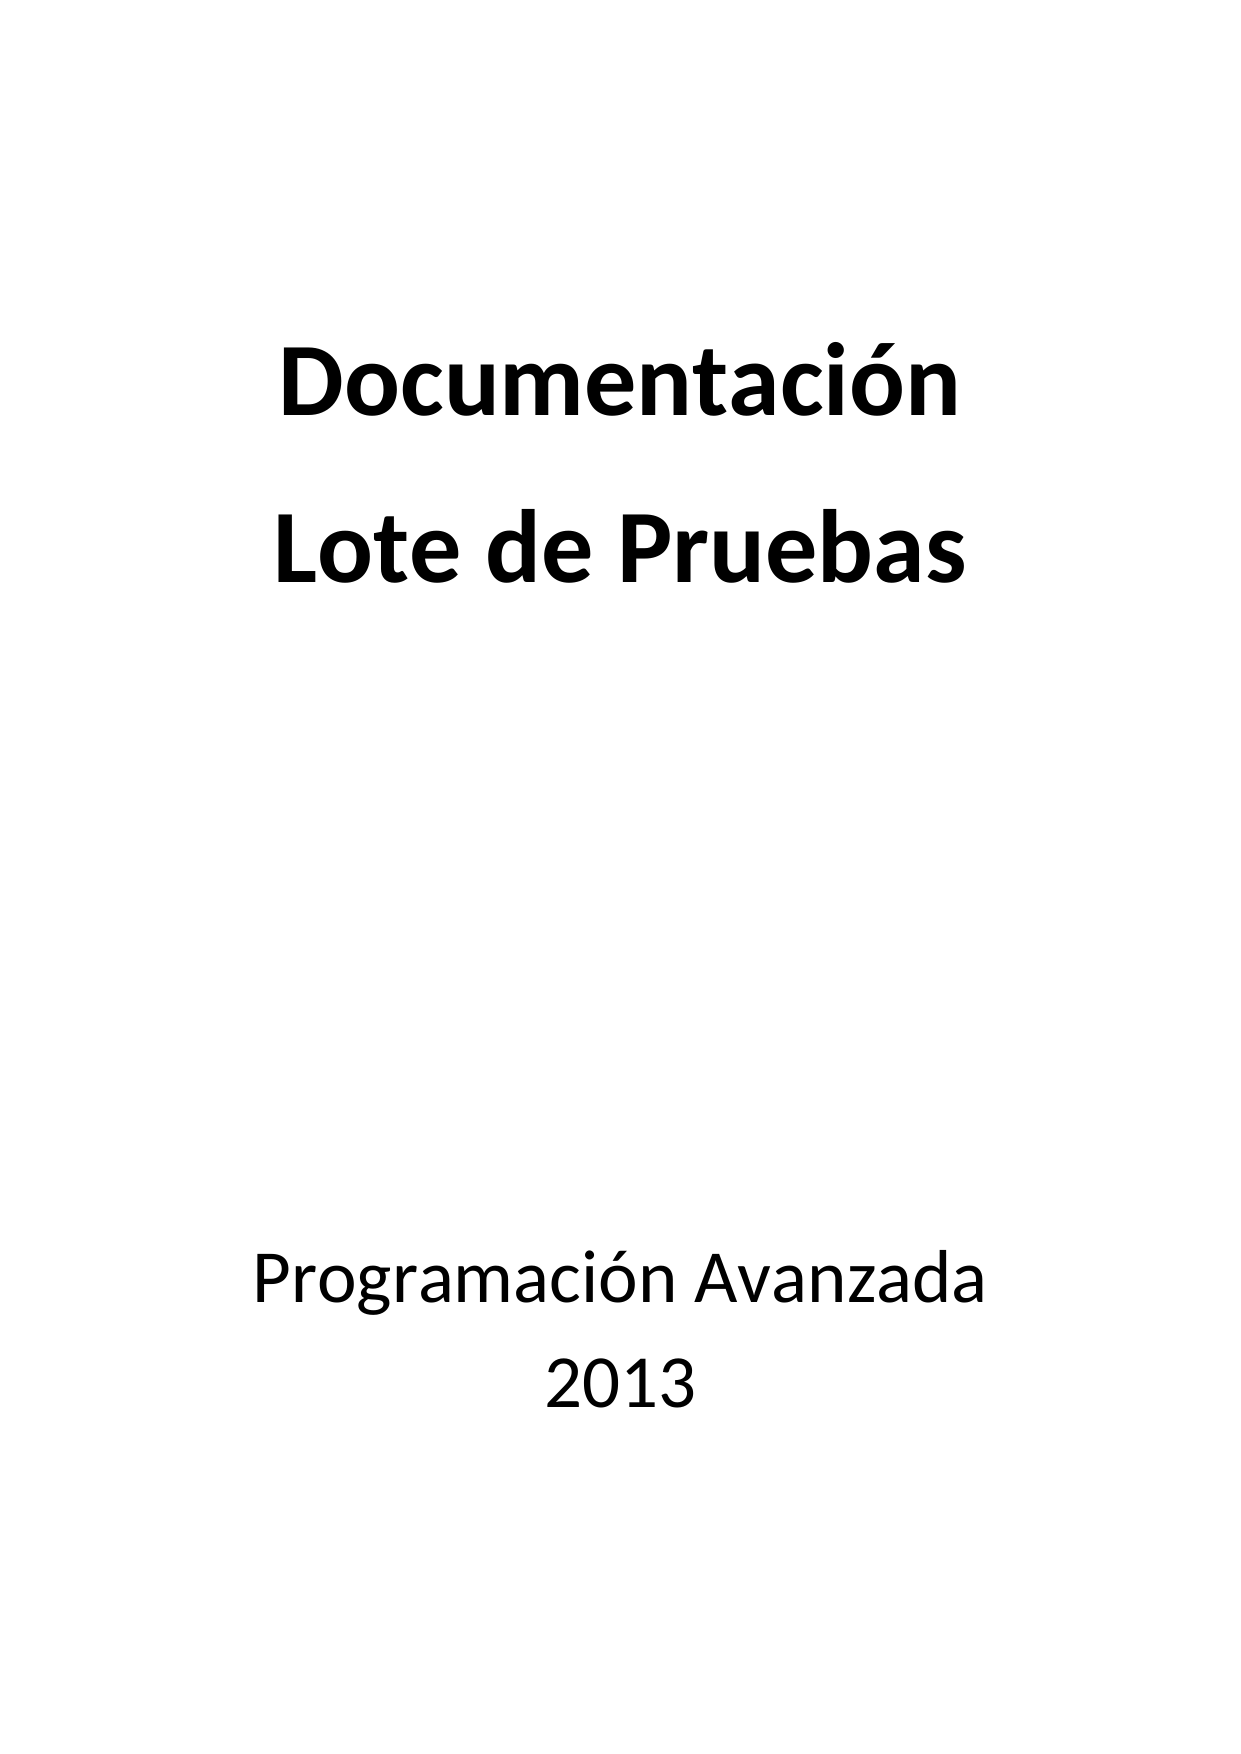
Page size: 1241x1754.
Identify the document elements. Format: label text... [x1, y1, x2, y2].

text Programación Avanzada 2013 [177, 1229, 1063, 1426]
text Documentación [177, 315, 1063, 442]
text Lote de Pruebas [177, 482, 1063, 609]
